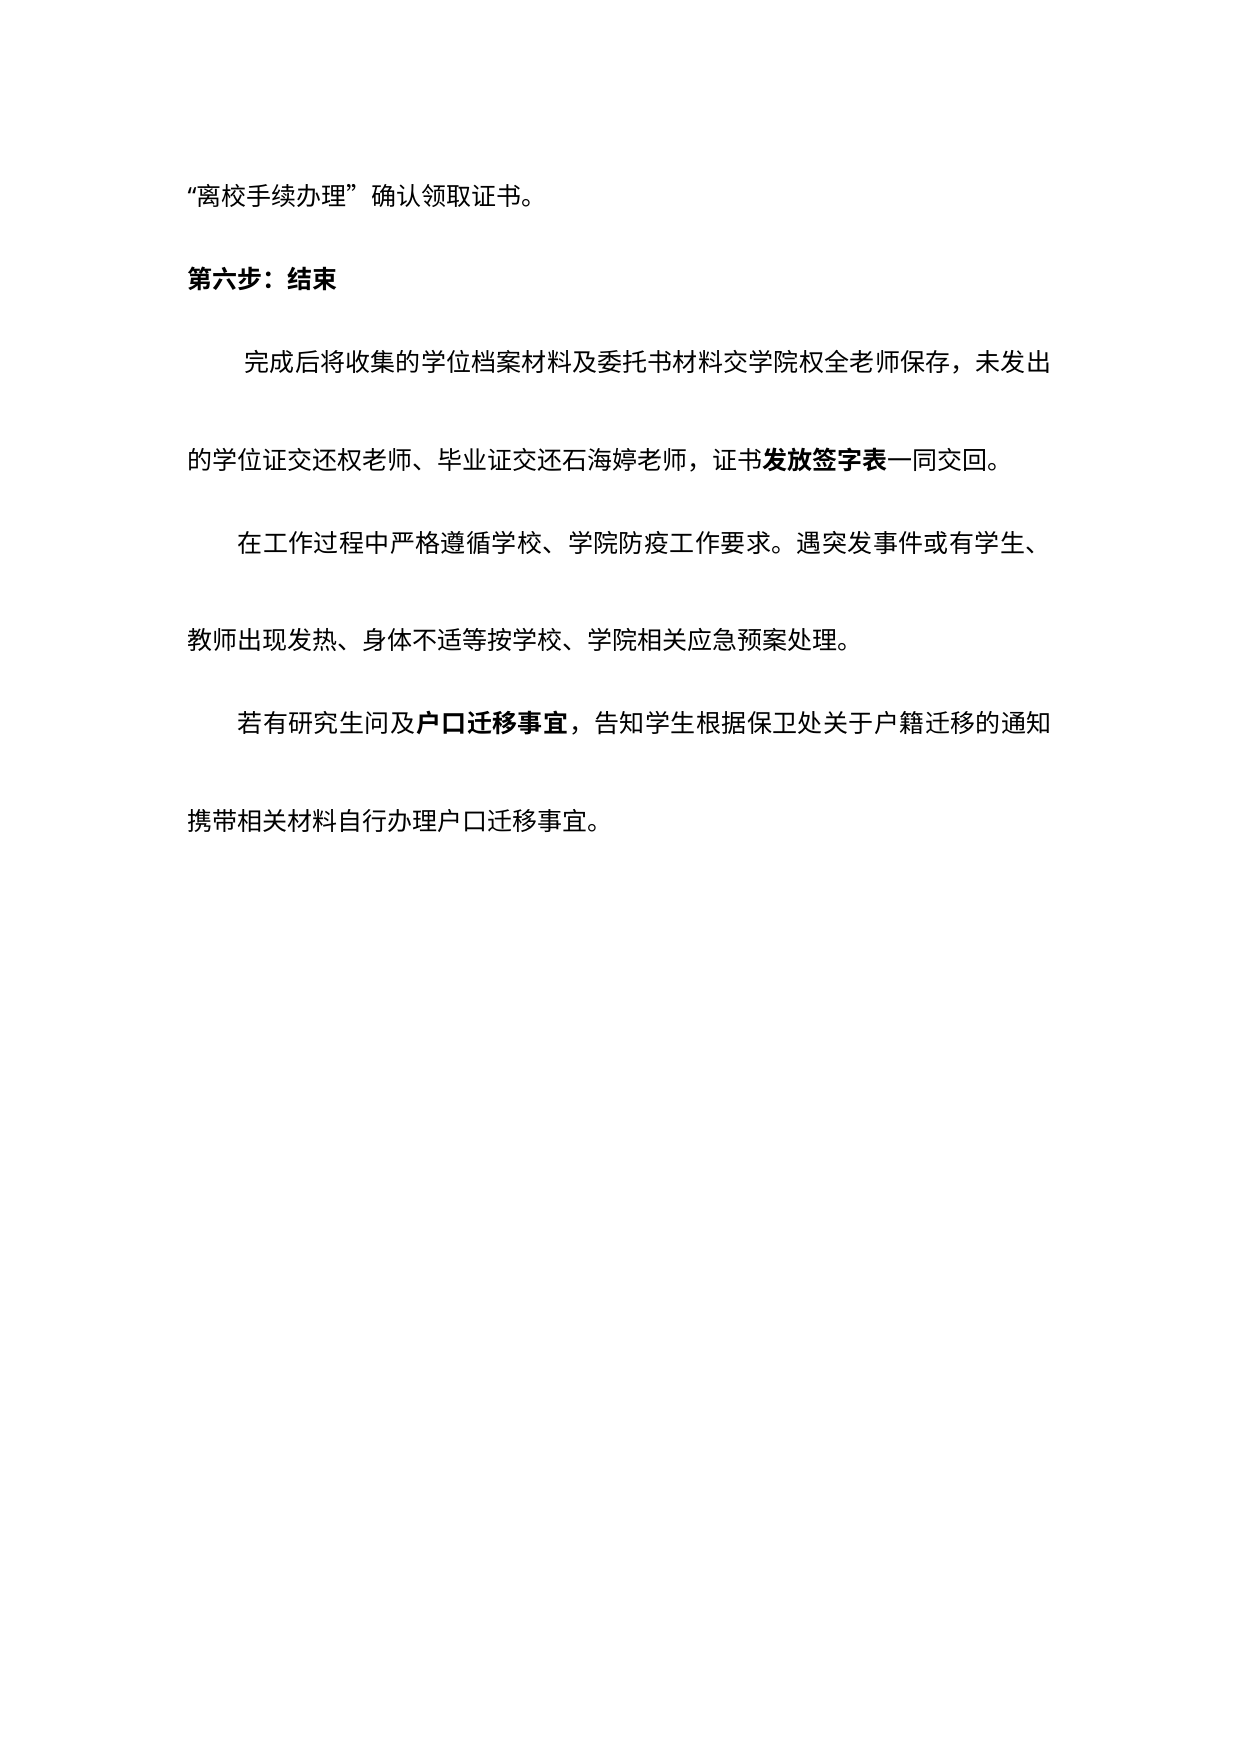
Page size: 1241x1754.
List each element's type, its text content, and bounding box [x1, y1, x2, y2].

text 若有研究生问及户口迁移事宜，告知学生根据保卫处关于户籍迁移的通知携带相关材料自行办理户口迁移事宜。 [187, 689, 1053, 852]
text 第六步：结束 [187, 245, 1053, 310]
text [187, 162, 1053, 227]
text 在工作过程中严格遵循学校、学院防疫工作要求。遇突发事件或有学生、教师出现发热、身体不适等按学校、学院相关应急预案处理。 [187, 509, 1053, 671]
text 完成后将收集的学位档案材料及委托书材料交学院权全老师保存，未发出的学位证交还权老师、毕业证交还石海婷老师，证书发放签字表一同交回。 [187, 328, 1053, 491]
